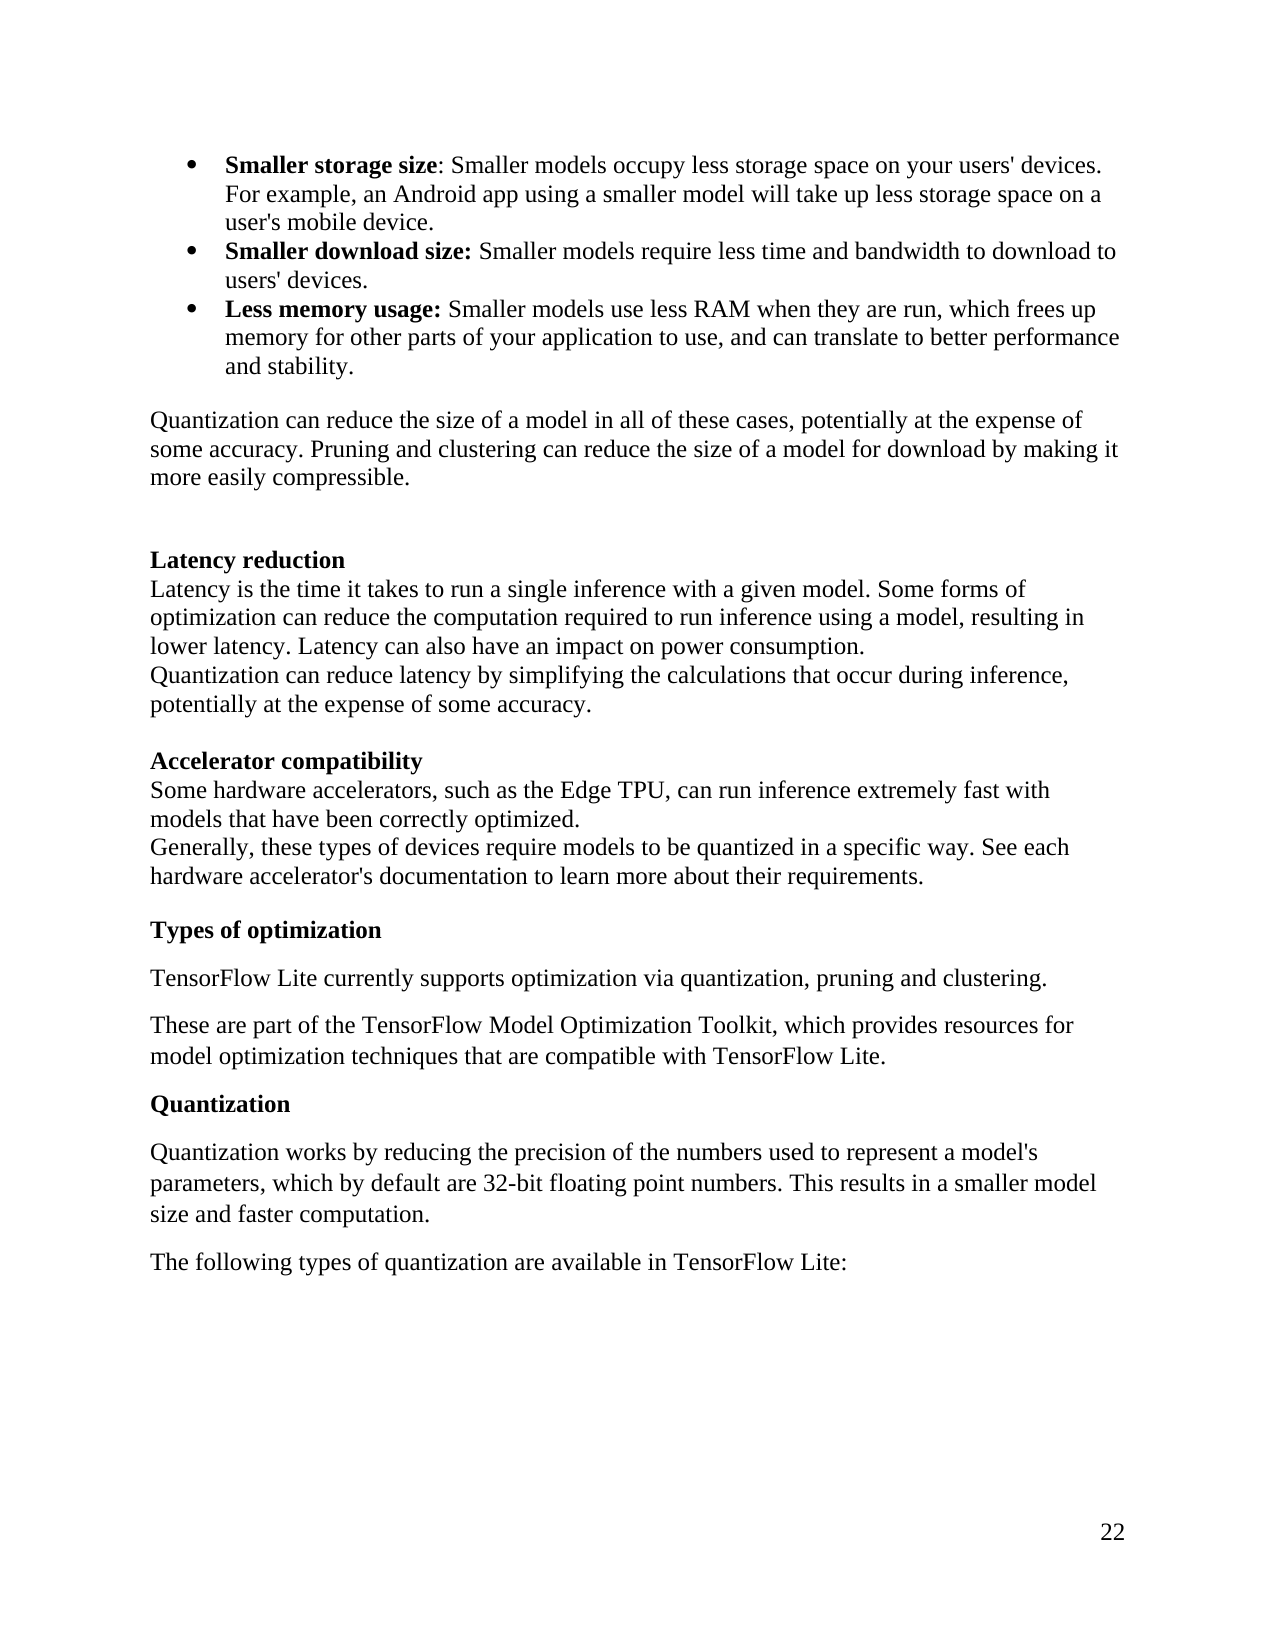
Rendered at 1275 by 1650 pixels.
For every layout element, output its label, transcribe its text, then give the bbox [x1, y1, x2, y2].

text Quantization works by reducing the precision of the numbers used to represent a model's parameters, which by default are 32-bit floating point numbers. This results in a smaller model size and faster computation. [150, 1137, 1125, 1228]
text TensorFlow Lite currently supports optimization via quantization, pruning and clustering. [150, 963, 1125, 991]
text Some hardware accelerators, such as the Edge TPU, can run inference extremely fast with models that have been correctly optimized. [150, 775, 1125, 832]
list Less memory usage: Smaller models use less RAM when they are run, which frees up memory for other parts of your application to use, and can translate to better performance and stability. [187, 294, 1125, 380]
text Quantization can reduce the size of a model in all of these cases, potentially at the expense of some accuracy. Pruning and clustering can reduce the size of a model for download by making it more easily compressible. [150, 405, 1125, 491]
text Accelerator compatibility [150, 746, 1125, 775]
text Quantization [150, 1089, 1125, 1118]
text Generally, these types of devices require models to be quantized in a specific way. See each hardware accelerator's documentation to learn more about their requirements. [150, 832, 1125, 890]
text These are part of the TensorFlow Model Optimization Toolkit, which provides resources for model optimization techniques that are compatible with TensorFlow Lite. [150, 1010, 1125, 1070]
list Smaller storage size: Smaller models occupy less storage space on your users' devices. For example, an Android app using a smaller model will take up less storage space on a user's mobile device. [187, 150, 1125, 236]
text Latency is the time it takes to run a single inference with a given model. Some forms of optimization can reduce the computation required to run inference using a model, resulting in lower latency. Latency can also have an impact on power consumption. [150, 574, 1125, 660]
text Types of optimization [150, 915, 1125, 944]
list Smaller download size: Smaller models require less time and bandwidth to download to users' devices. [187, 236, 1125, 294]
text Latency reduction [150, 545, 1125, 574]
text The following types of quantization are available in TensorFlow Lite: [150, 1247, 1125, 1275]
text Quantization can reduce latency by simplifying the calculations that occur during inference, potentially at the expense of some accuracy. [150, 660, 1125, 717]
